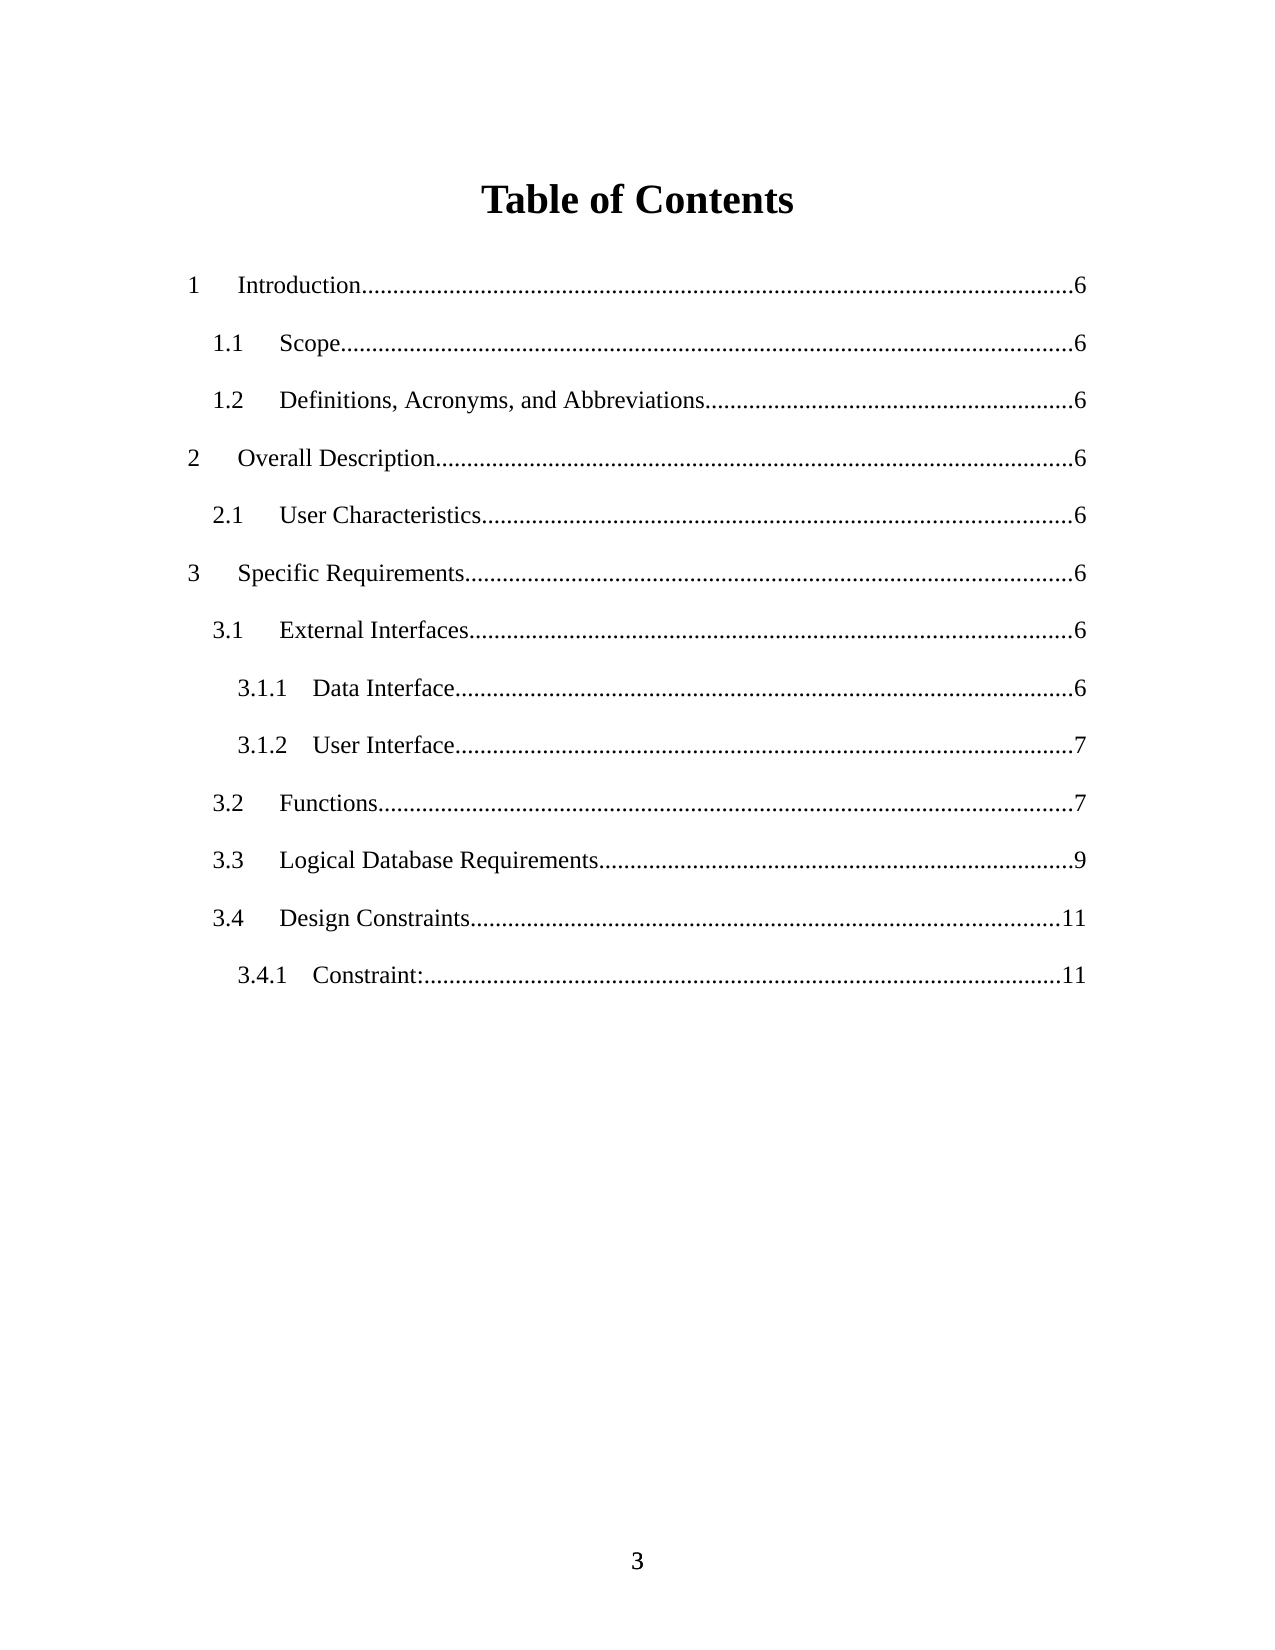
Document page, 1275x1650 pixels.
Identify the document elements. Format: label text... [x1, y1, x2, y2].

text 3.2 Functions 7 [212, 788, 1087, 817]
text 1 Introduction 6 [187, 270, 1087, 299]
text 3.1 External Interfaces 6 [212, 615, 1087, 644]
text 3.1.2 User Interface 7 [237, 730, 1087, 759]
title Table of Contents [187, 175, 1087, 223]
text 3 Specific Requirements 6 [187, 558, 1087, 587]
text 3.3 Logical Database Requirements 9 [212, 845, 1087, 874]
text 1.1 Scope 6 [212, 328, 1087, 357]
text 2.1 User Characteristics 6 [212, 500, 1087, 529]
text 1.2 Definitions, Acronyms, and Abbreviations 6 [212, 385, 1087, 414]
text 3.1.1 Data Interface 6 [237, 673, 1087, 702]
text 2 Overall Description 6 [187, 443, 1087, 472]
text 3.4.1 Constraint: 11 [237, 960, 1087, 989]
text 3.4 Design Constraints 11 [212, 903, 1087, 932]
